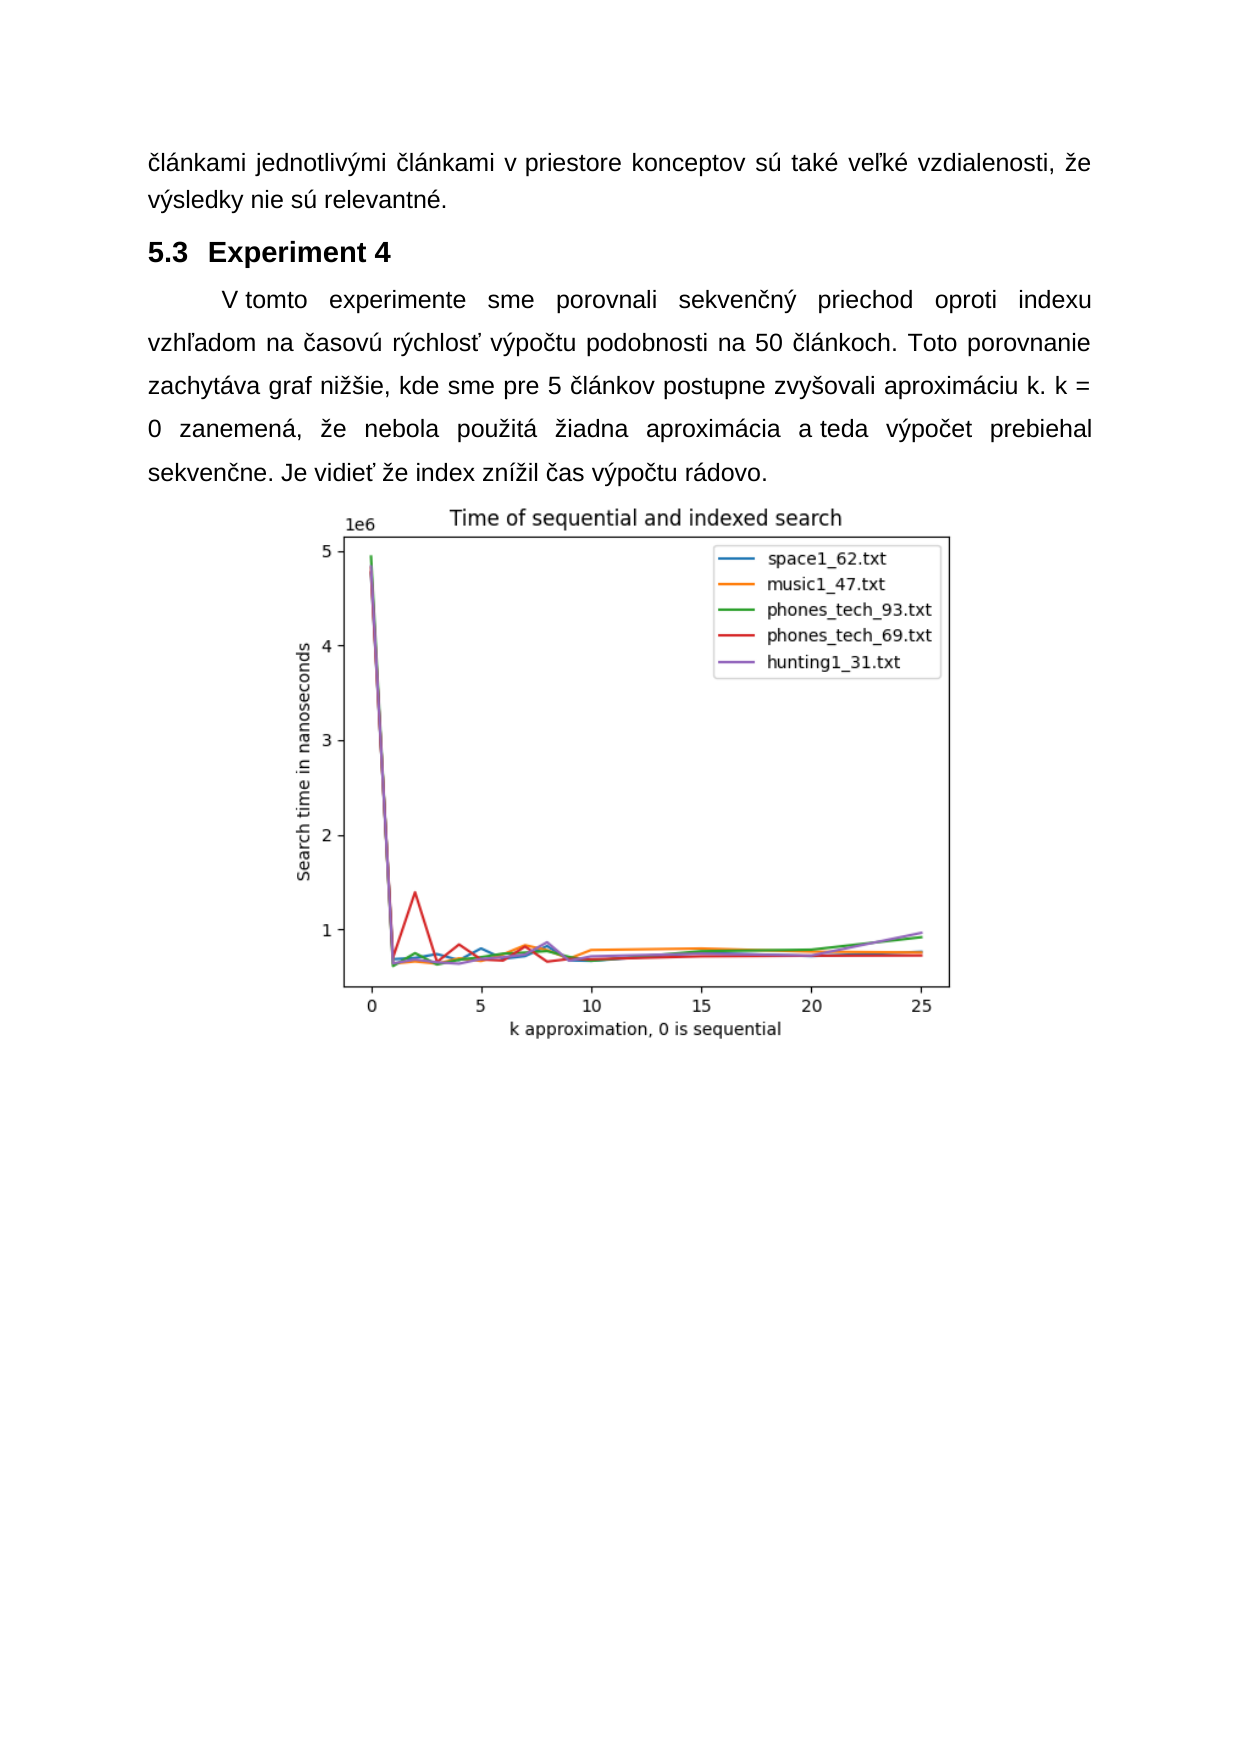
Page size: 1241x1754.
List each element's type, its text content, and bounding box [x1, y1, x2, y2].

subtitle Experiment 4 [148, 235, 1093, 268]
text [148, 148, 1093, 214]
text V tomto experimente sme porovnali sekvenčný priechod oproti indexu vzhľadom na časovú rýchlosť výpočtu podobnosti na 50 článkoch. Toto porovnanie zachytáva graf nižšie, kde sme pre 5 článkov postupne zvyšovali aproximáciu k. k = 0 zanemená, že nebola použitá žiadna aproximácia a teda výpočet prebiehal sekvenčne. Je vidieť že index znížil čas výpočtu rádovo. [148, 285, 1093, 486]
picture [272, 500, 968, 1051]
